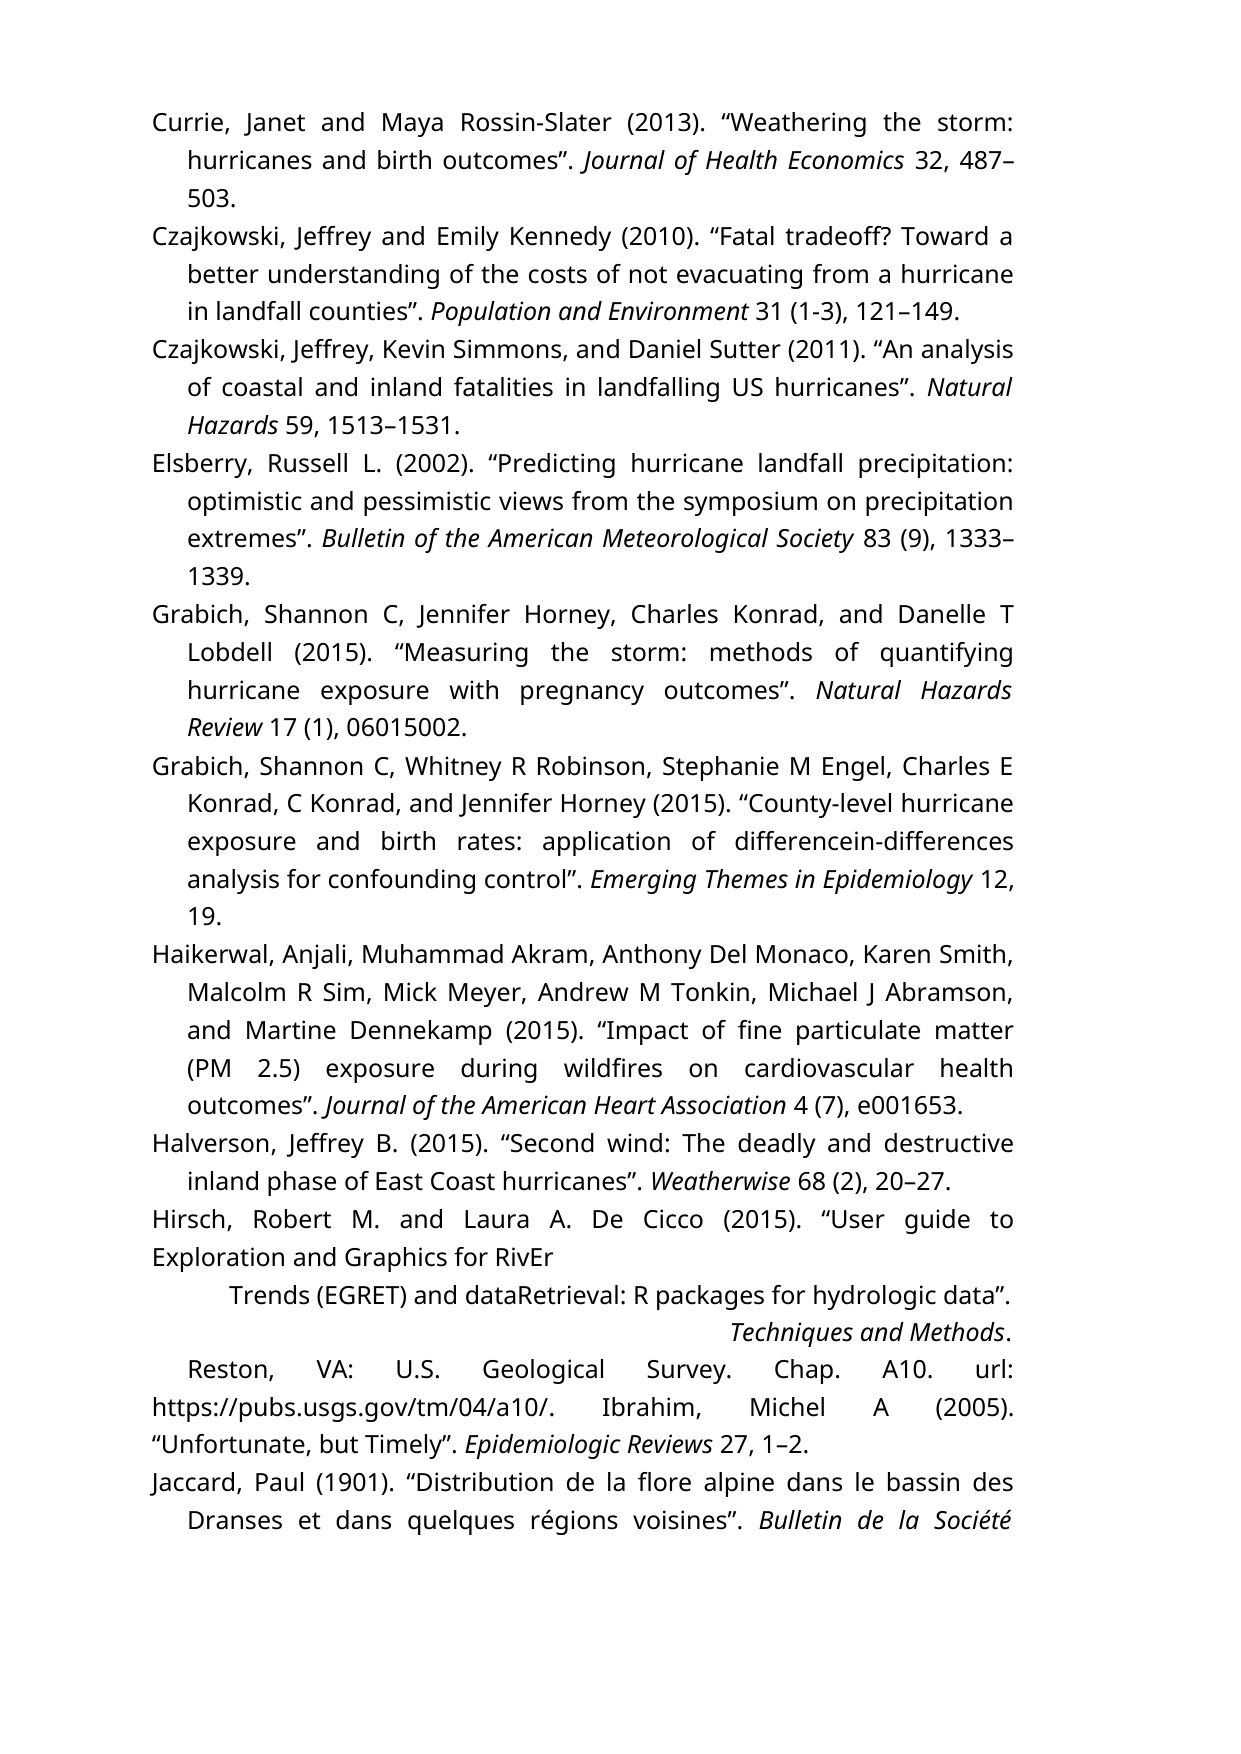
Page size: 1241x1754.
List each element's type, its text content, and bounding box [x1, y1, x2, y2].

text Reston, VA: U.S. Geological Survey. Chap. A10. url: https://pubs.usgs.gov/tm/04/a10/. Ibrahim, Michel A (2005). “Unfortunate, but Timely”. Epidemiologic Reviews 27, 1–2. [152, 1351, 1015, 1461]
text Czajkowski, Jeffrey and Emily Kennedy (2010). “Fatal tradeoff? Toward a better understanding of the costs of not evacuating from a hurricane in landfall counties”. Population and Environment 31 (1-3), 121–149. [152, 218, 1015, 328]
text Grabich, Shannon C, Jennifer Horney, Charles Konrad, and Danelle T Lobdell (2015). “Measuring the storm: methods of quantifying hurricane exposure with pregnancy outcomes”. Natural Hazards Review 17 (1), 06015002. [152, 597, 1015, 744]
text Czajkowski, Jeffrey, Kevin Simmons, and Daniel Sutter (2011). “An analysis of coastal and inland fatalities in landfalling US hurricanes”. Natural Hazards 59, 1513–1531. [152, 332, 1015, 442]
text Currie, Janet and Maya Rossin-Slater (2013). “Weathering the storm: hurricanes and birth outcomes”. Journal of Health Economics 32, 487–503. [152, 105, 1015, 214]
text Elsberry, Russell L. (2002). “Predicting hurricane landfall precipitation: optimistic and pessimistic views from the symposium on precipitation extremes”. Bulletin of the American Meteorological Society 83 (9), 1333–1339. [152, 446, 1015, 593]
text Halverson, Jeffrey B. (2015). “Second wind: The deadly and destructive inland phase of East Coast hurricanes”. Weatherwise 68 (2), 20–27. [152, 1126, 1015, 1198]
text Grabich, Shannon C, Whitney R Robinson, Stephanie M Engel, Charles E Konrad, C Konrad, and Jennifer Horney (2015). “County-level hurricane exposure and birth rates: application of differencein-differences analysis for confounding control”. Emerging Themes in Epidemiology 12, 19. [152, 748, 1015, 933]
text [152, 1465, 1015, 1537]
text Trends (EGRET) and dataRetrieval: R packages for hydrologic data”. Techniques and Methods. [150, 1278, 1012, 1348]
text Haikerwal, Anjali, Muhammad Akram, Anthony Del Monaco, Karen Smith, Malcolm R Sim, Mick Meyer, Andrew M Tonkin, Michael J Abramson, and Martine Dennekamp (2015). “Impact of fine particulate matter (PM 2.5) exposure during wildfires on cardiovascular health outcomes”. Journal of the American Heart Association 4 (7), e001653. [152, 937, 1015, 1122]
text Hirsch, Robert M. and Laura A. De Cicco (2015). “User guide to Exploration and Graphics for RivEr [152, 1202, 1015, 1274]
